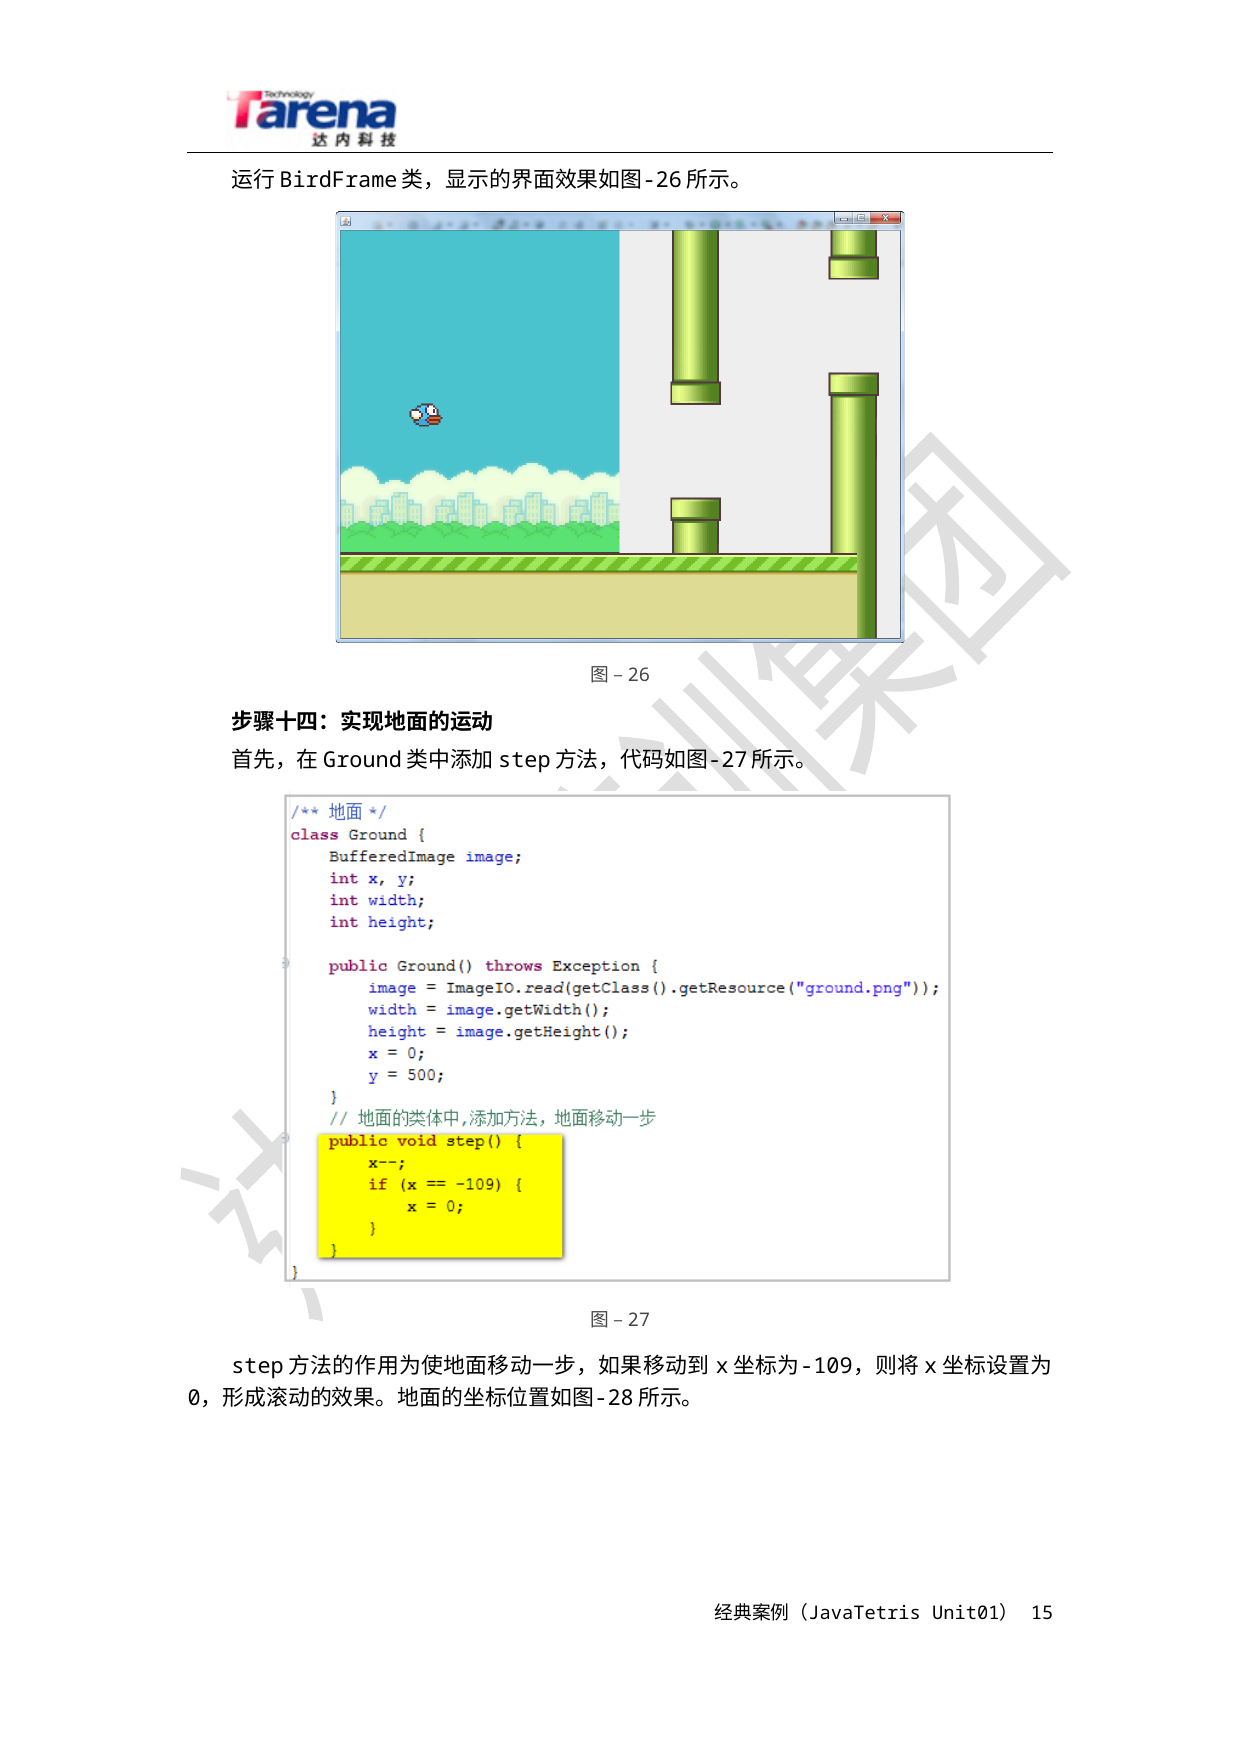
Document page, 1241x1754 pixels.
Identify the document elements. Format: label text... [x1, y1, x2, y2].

picture [282, 791, 958, 1288]
text 步骤十四：实现地面的运动 [231, 704, 1053, 736]
text step方法的作用为使地面移动一步，如果移动到x坐标为-109，则将x坐标设置为0，形成滚动的效果。地面的坐标位置如图-28所示。 [187, 1348, 1053, 1412]
text 图 – 27 [187, 1304, 1053, 1331]
picture [335, 211, 905, 643]
picture [224, 88, 398, 150]
text 首先，在Ground类中添加step方法，代码如图-27所示。 [187, 742, 1053, 774]
text 运行BirdFrame类，显示的界面效果如图-26所示。 [187, 162, 1053, 194]
text 图 – 26 [187, 660, 1053, 687]
